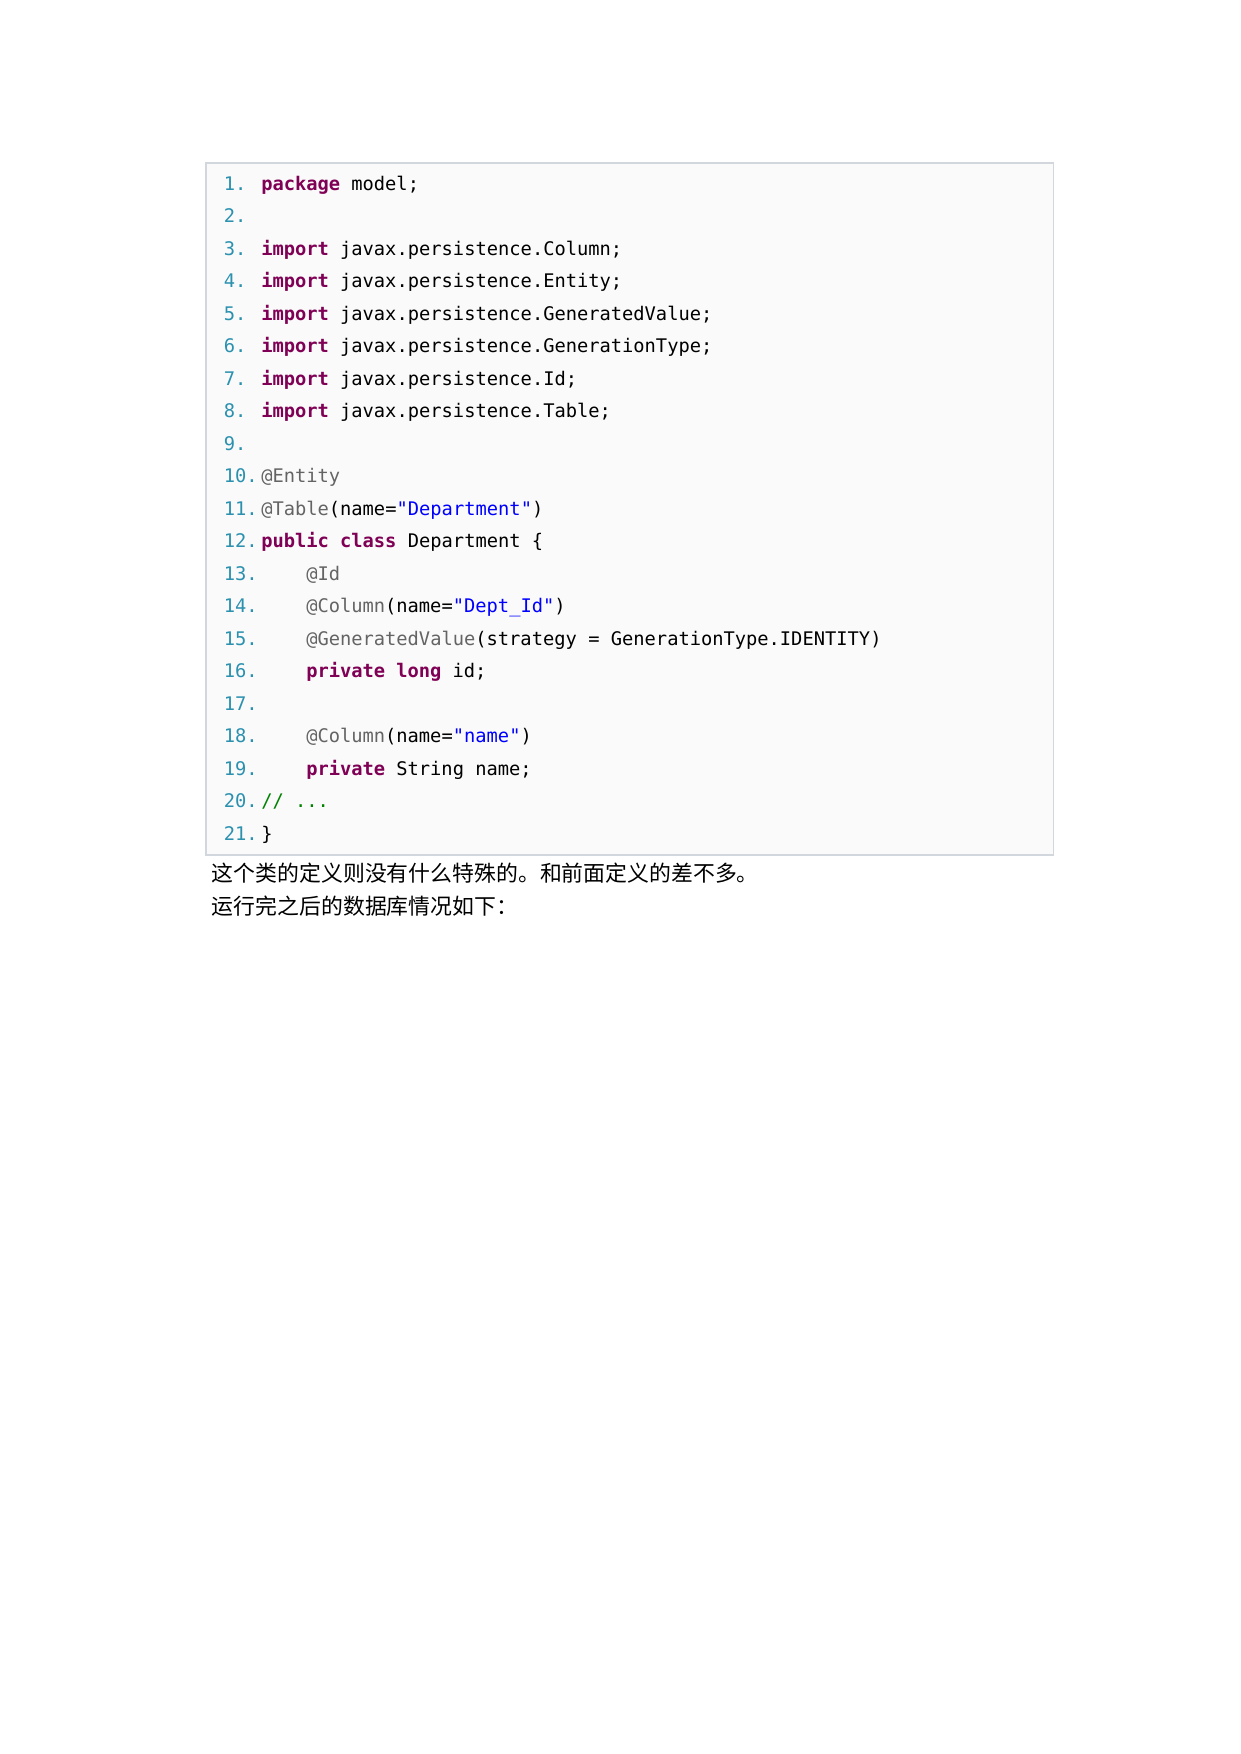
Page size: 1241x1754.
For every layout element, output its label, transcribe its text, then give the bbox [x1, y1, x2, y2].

list } [207, 812, 1053, 854]
list @Column(name="Dept_Id") [207, 584, 1053, 617]
list import javax.persistence.Table; [207, 389, 1053, 422]
list @Id [207, 552, 1053, 584]
text 这个类的定义则没有什么特殊的。和前面定义的差不多。 [187, 856, 1053, 888]
list import javax.persistence.GenerationType; [207, 324, 1053, 357]
list private long id; [207, 649, 1053, 682]
list package model; [207, 164, 1053, 194]
text 运行完之后的数据库情况如下： [187, 888, 1053, 921]
list private String name; [207, 747, 1053, 779]
list import javax.persistence.Column; [207, 227, 1053, 259]
list import javax.persistence.Entity; [207, 259, 1053, 292]
list // ... [207, 779, 1053, 812]
list import javax.persistence.Id; [207, 357, 1053, 389]
list @GeneratedValue(strategy = GenerationType.IDENTITY) [207, 617, 1053, 649]
list public class Department { [207, 519, 1053, 552]
list @Entity [207, 454, 1053, 487]
list @Table(name="Department") [207, 487, 1053, 519]
list import javax.persistence.GeneratedValue; [207, 292, 1053, 324]
list @Column(name="name") [207, 714, 1053, 747]
